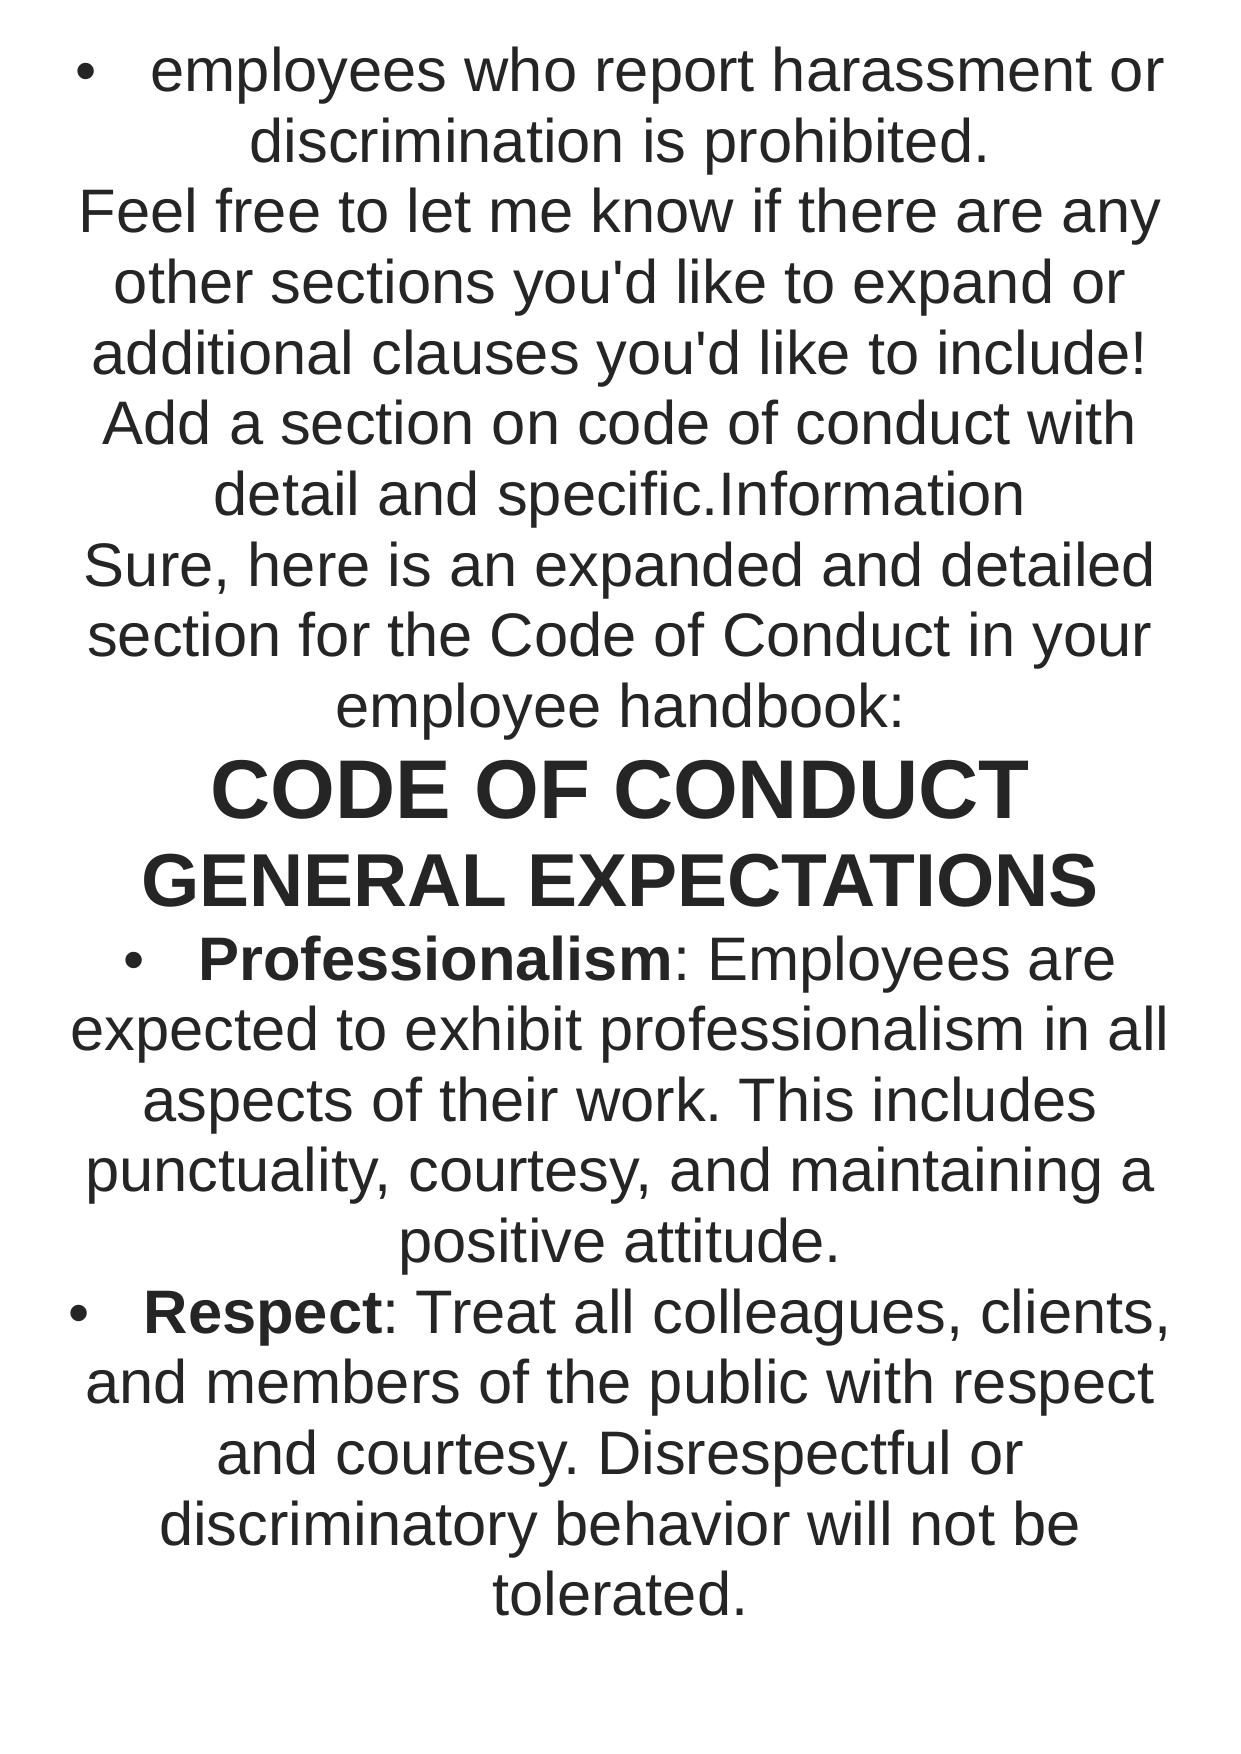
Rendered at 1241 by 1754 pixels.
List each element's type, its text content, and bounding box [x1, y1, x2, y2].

text Add a section on code of conduct with detail and specific.Information [39, 387, 1201, 528]
list Respect: Treat all colleagues, clients, and members of the public with respect and courtesy. Disrespectful or discriminatory behavior will not be tolerated. [39, 1276, 1201, 1629]
text GENERAL EXPECTATIONS [39, 836, 1201, 922]
text Sure, here is an expanded and detailed section for the Code of Conduct in your employee handbook: [39, 528, 1201, 740]
list Professionalism: Employees are expected to exhibit professionalism in all aspects of their work. This includes punctuality, courtesy, and maintaining a positive attitude. [39, 922, 1201, 1276]
text CODE OF CONDUCT [39, 740, 1201, 836]
list employees who report harassment or discrimination is prohibited. [39, 34, 1201, 175]
text Feel free to let me know if there are any other sections you'd like to expand or additional clauses you'd like to include! [39, 175, 1201, 387]
